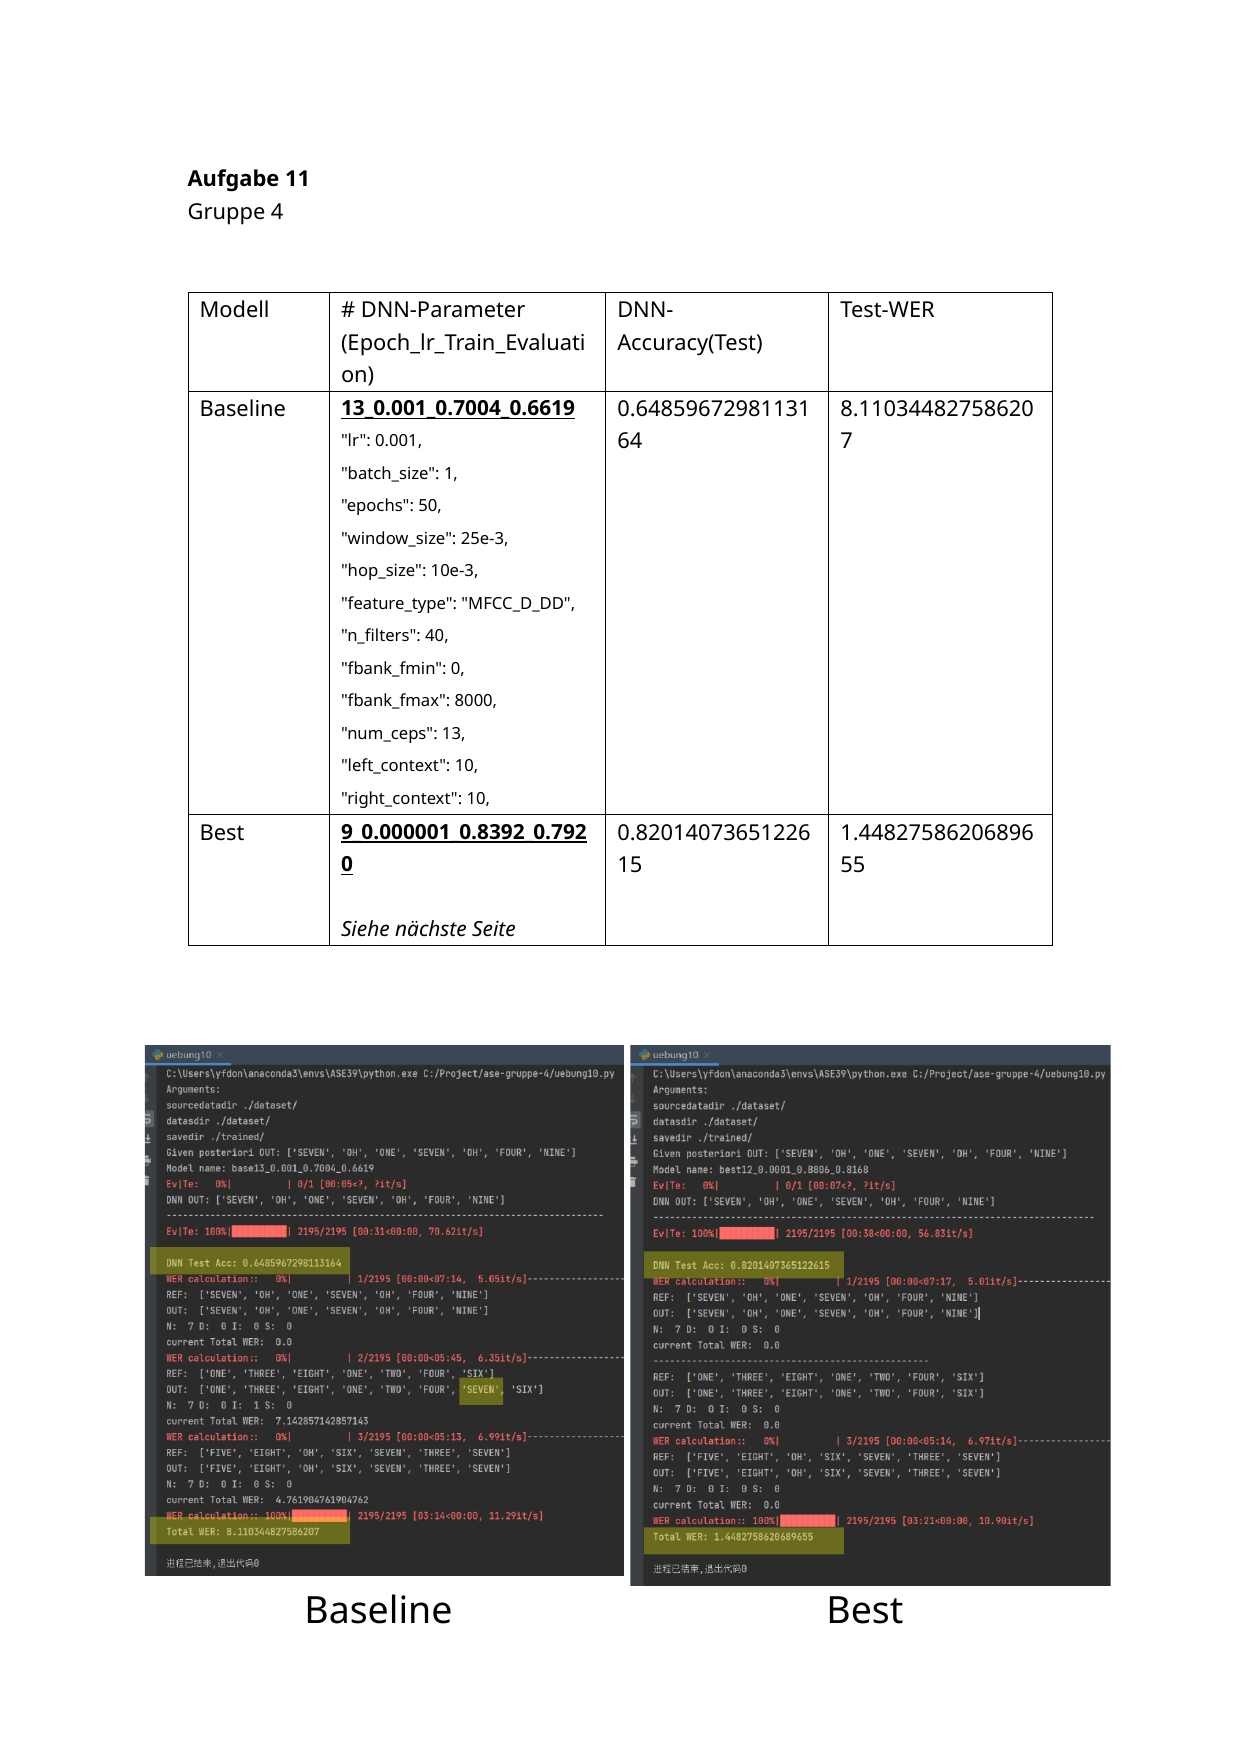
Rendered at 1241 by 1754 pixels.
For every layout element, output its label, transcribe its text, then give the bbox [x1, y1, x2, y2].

table_header # DNN-Parameter (Epoch_lr_Train_Evaluation) [330, 293, 605, 391]
table_cell 13_0.001_0.7004_0.6619 "lr": 0.001, "batch_size": 1, "epochs": 50, "window_size": 25e-3, "hop_size": 10e-3, "feature_type": "MFCC_D_DD", "n_filters": 40, "fbank_fmin": 0, "fbank_fmax": 8000, "num_ceps": 13, "left_context": 10, "right_context": 10, [330, 392, 605, 814]
text Aufgabe 11 [187, 162, 1053, 194]
table_cell Baseline [189, 392, 329, 814]
table_cell Best [189, 815, 329, 945]
table_cell 1.4482758620689655 [829, 815, 1052, 945]
table_cell 0.6485967298113164 [606, 392, 828, 814]
table_header Test-WER [829, 293, 1052, 391]
table_cell 9_0.000001_0.8392_0.7920 Siehe nächste Seite [330, 815, 605, 945]
table_header DNN-Accuracy(Test) [606, 293, 828, 391]
picture [630, 1045, 1111, 1586]
text Gruppe 4 [187, 194, 1053, 227]
table_header Modell [189, 293, 329, 391]
picture [144, 1045, 624, 1576]
table_cell 0.8201407365122615 [606, 815, 828, 945]
table_cell 8.110344827586207 [829, 392, 1052, 814]
